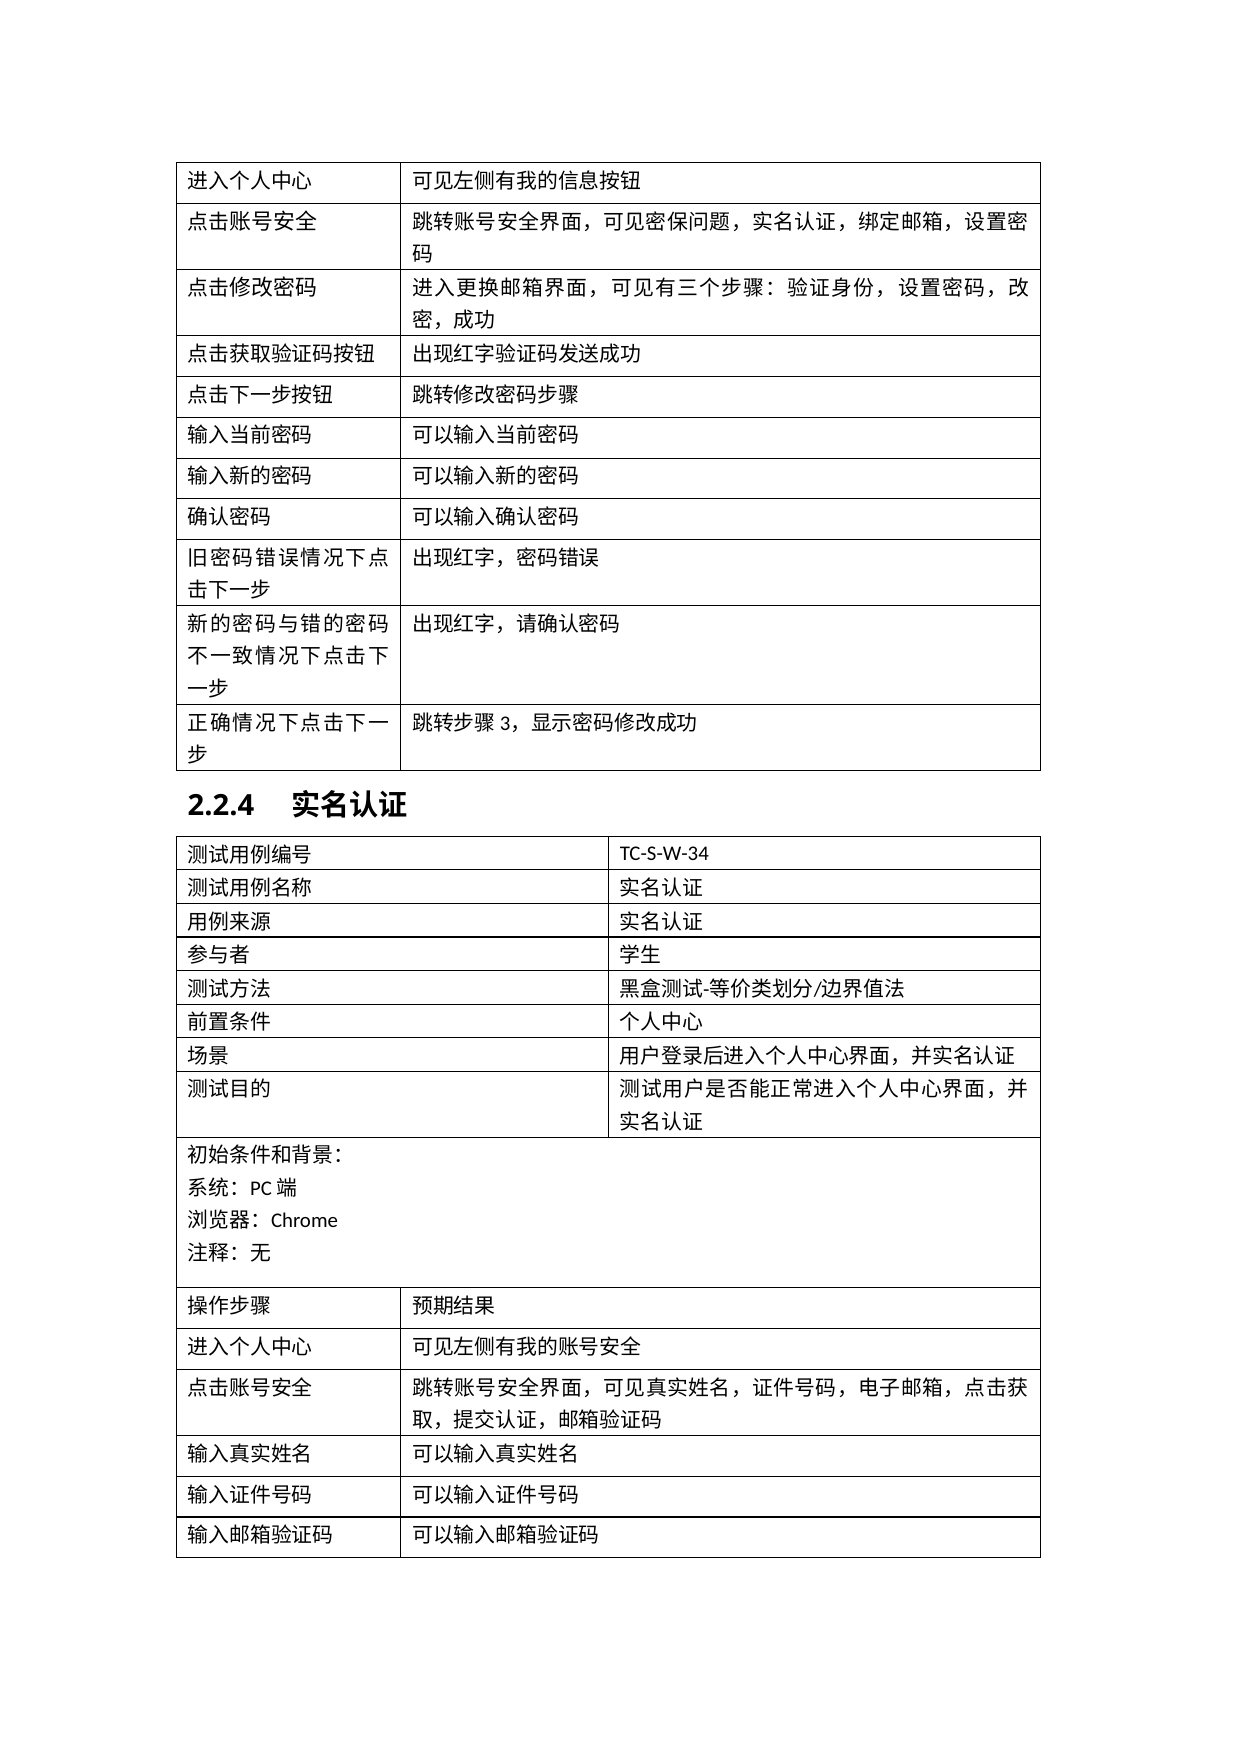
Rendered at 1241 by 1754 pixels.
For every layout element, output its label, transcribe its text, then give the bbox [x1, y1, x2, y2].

text 实名认证 [187, 771, 1053, 836]
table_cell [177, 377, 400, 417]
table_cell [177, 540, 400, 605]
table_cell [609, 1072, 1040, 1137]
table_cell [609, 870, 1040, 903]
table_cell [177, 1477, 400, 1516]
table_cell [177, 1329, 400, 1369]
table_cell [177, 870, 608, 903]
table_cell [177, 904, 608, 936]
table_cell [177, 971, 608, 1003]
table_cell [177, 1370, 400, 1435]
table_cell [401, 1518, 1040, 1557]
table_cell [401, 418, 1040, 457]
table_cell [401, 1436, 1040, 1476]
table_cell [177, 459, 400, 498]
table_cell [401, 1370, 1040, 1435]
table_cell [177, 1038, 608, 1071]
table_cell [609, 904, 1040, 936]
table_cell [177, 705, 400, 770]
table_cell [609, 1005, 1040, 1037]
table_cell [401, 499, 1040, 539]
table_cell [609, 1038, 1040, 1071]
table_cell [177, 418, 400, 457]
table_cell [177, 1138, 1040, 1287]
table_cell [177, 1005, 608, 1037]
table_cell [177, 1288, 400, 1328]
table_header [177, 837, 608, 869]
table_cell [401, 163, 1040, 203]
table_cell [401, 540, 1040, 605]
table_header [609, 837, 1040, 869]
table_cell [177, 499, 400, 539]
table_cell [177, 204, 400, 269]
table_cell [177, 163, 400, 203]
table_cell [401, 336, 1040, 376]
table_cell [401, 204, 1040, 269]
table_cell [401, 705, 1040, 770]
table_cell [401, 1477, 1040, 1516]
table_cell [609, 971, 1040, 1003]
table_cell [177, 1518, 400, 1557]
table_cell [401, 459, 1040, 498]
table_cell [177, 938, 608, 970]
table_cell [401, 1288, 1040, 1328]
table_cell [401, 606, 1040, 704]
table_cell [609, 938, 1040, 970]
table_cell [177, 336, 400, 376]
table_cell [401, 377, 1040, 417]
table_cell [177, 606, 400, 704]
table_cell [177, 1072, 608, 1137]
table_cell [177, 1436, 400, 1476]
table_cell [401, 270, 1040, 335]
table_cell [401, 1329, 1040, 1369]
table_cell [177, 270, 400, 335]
